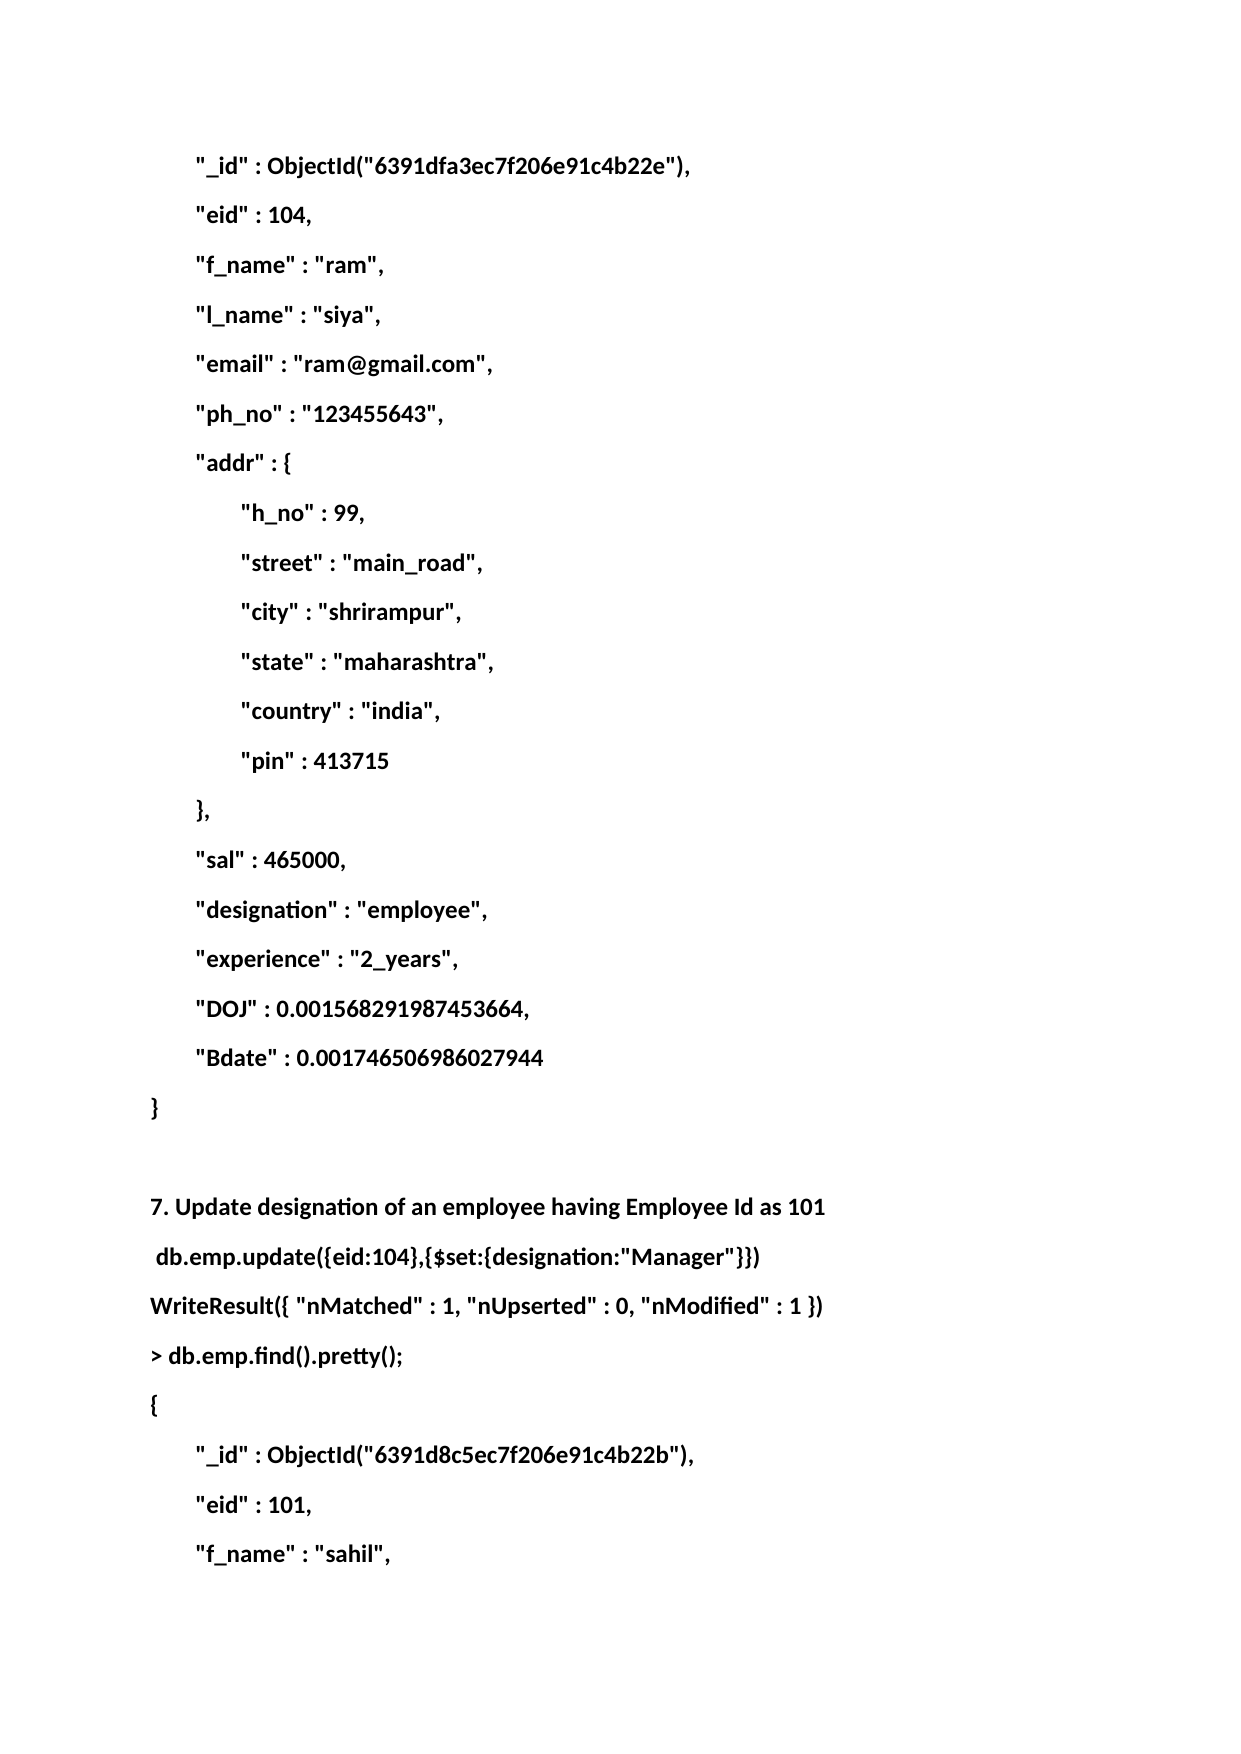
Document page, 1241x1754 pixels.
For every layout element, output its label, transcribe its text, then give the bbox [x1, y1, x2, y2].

text "state" : "maharashtra", [150, 646, 1090, 676]
text WriteResult({ "nMatched" : 1, "nUpserted" : 0, "nModified" : 1 }) [150, 1290, 1090, 1321]
text "city" : "shrirampur", [150, 596, 1090, 627]
text } [150, 1092, 1090, 1123]
text "addr" : { [150, 447, 1090, 478]
text "l_name" : "siya", [150, 299, 1090, 329]
text "pin" : 413715 [150, 745, 1090, 776]
text "designation" : "employee", [150, 894, 1090, 924]
text "street" : "main_road", [150, 547, 1090, 577]
text { [150, 1389, 1090, 1420]
text "_id" : ObjectId("6391dfa3ec7f206e91c4b22e"), [150, 150, 1090, 181]
text }, [150, 794, 1090, 825]
text "country" : "india", [150, 695, 1090, 726]
text > db.emp.find().pretty(); [150, 1340, 1090, 1371]
text "ph_no" : "123455643", [150, 398, 1090, 428]
text "DOJ" : 0.001568291987453664, [150, 993, 1090, 1023]
text "f_name" : "ram", [150, 249, 1090, 280]
text "sal" : 465000, [150, 844, 1090, 875]
text "eid" : 101, [150, 1489, 1090, 1519]
text "Bdate" : 0.001746506986027944 [150, 1042, 1090, 1073]
text "eid" : 104, [150, 199, 1090, 230]
text 7. Update designation of an employee having Employee Id as 101 [150, 1191, 1090, 1222]
text "experience" : "2_years", [150, 943, 1090, 974]
text "_id" : ObjectId("6391d8c5ec7f206e91c4b22b"), [150, 1439, 1090, 1470]
text "email" : "ram@gmail.com", [150, 348, 1090, 379]
text "f_name" : "sahil", [150, 1538, 1090, 1569]
text "h_no" : 99, [150, 497, 1090, 528]
text db.emp.update({eid:104},{$set:{designation:"Manager"}}) [150, 1241, 1090, 1271]
